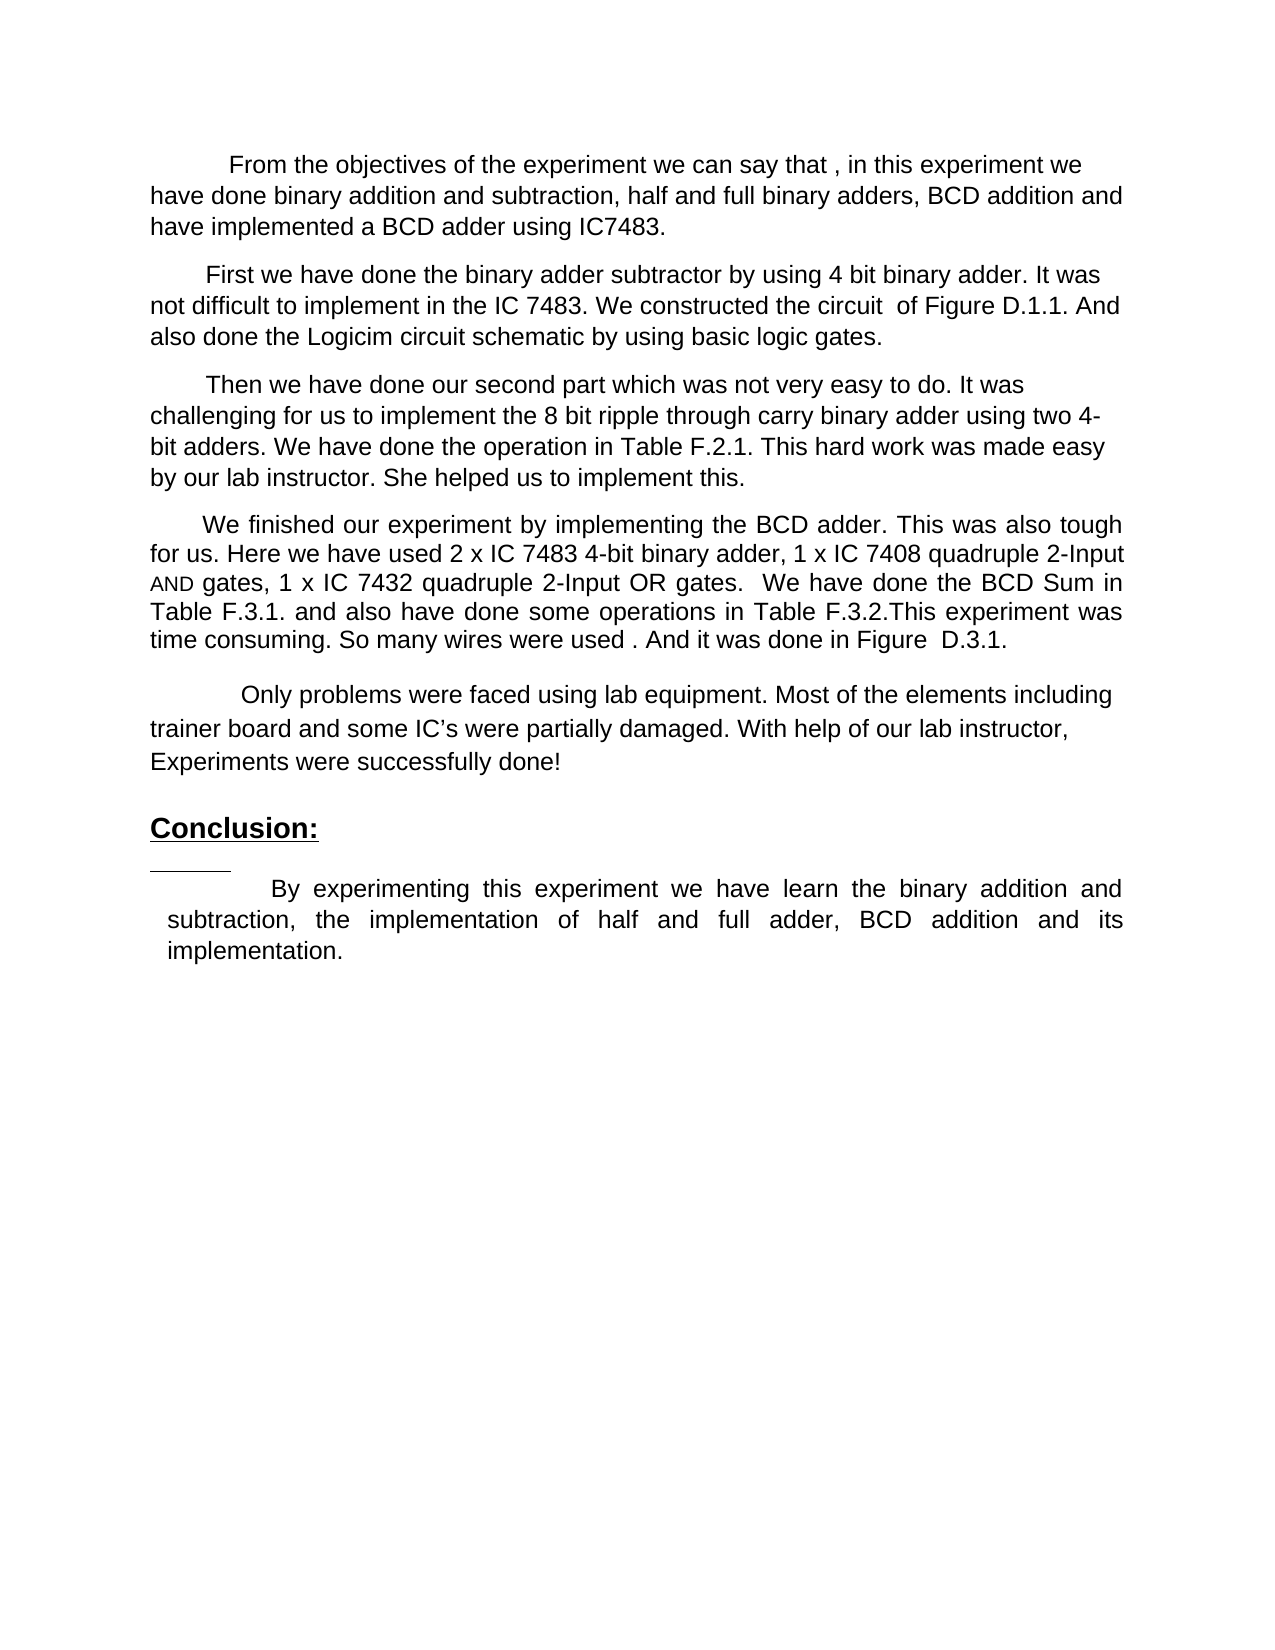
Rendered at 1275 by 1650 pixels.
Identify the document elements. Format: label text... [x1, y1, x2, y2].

text Conclusion: [150, 809, 1125, 845]
text We finished our experiment by implementing the BCD adder. This was also tough for us. Here we have used 2 x IC 7483 4-bit binary adder, 1 x IC 7408 quadruple 2-Input AND gates, 1 x IC 7432 quadruple 2-Input OR gates. We have done the BCD Sum in Table F.3.1. and also have done some operations in Table F.3.2.This experiment was time consuming. So many wires were used . And it was done in Figure D.3.1. [150, 510, 1125, 654]
text First we have done the binary adder subtractor by using 4 bit binary adder. It was not difficult to implement in the IC 7483. We constructed the circuit of Figure D.1.1. And also done the Logicim circuit schematic by using basic logic gates. [150, 260, 1125, 351]
text By experimenting this experiment we have learn the binary addition and subtraction, the implementation of half and full adder, BCD addition and its implementation. [167, 871, 1125, 964]
text From the objectives of the experiment we can say that , in this experiment we have done binary addition and subtraction, half and full binary adders, BCD addition and have implemented a BCD adder using IC7483. [150, 150, 1125, 241]
text Then we have done our second part which was not very easy to do. It was challenging for us to implement the 8 bit ripple through carry binary adder using two 4-bit adders. We have done the operation in Table F.2.1. This hard work was made easy by our lab instructor. She helped us to implement this. [150, 369, 1125, 491]
text Only problems were faced using lab equipment. Most of the elements including trainer board and some IC’s were partially damaged. With help of our lab instructor, Experiments were successfully done! [150, 681, 1127, 775]
